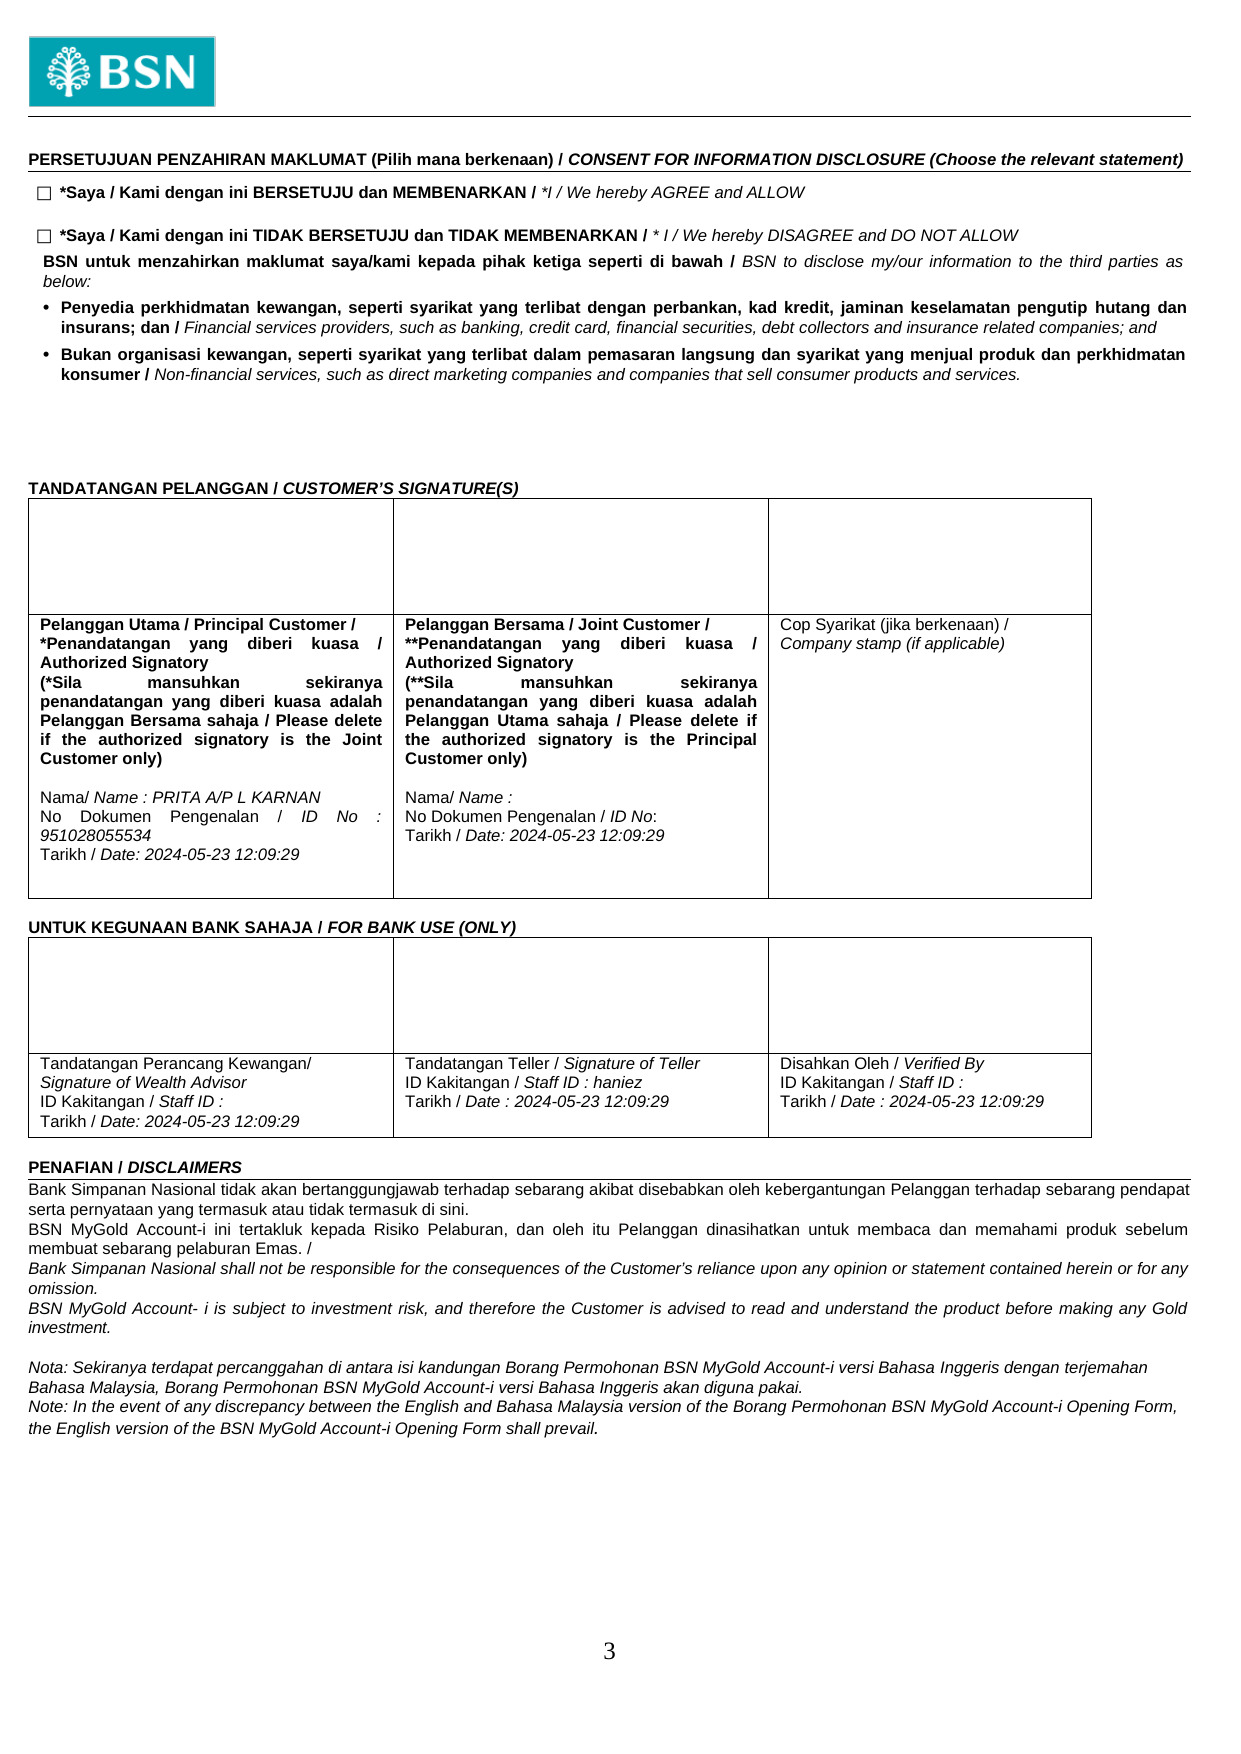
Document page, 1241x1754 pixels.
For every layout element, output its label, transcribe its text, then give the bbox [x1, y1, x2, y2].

table_cell Pelanggan Utama / Principal Customer / *Penandatangan yang diberi kuasa / Authorized Signatory (*Sila mansuhkan sekiranya penandatangan yang diberi kuasa adalah Pelanggan Bersama sahaja / Please delete if the authorized signatory is the Joint Customer only) Nama/ Name : PRITA A/P L KARNAN No Dokumen Pengenalan / ID No : 951028055534 Tarikh / Date: 2024-05-23 12:09:29 [29, 615, 393, 897]
text PENAFIAN / DISCLAIMERS [28, 1157, 1191, 1179]
table_header [394, 499, 768, 614]
table_cell Pelanggan Bersama / Joint Customer / **Penandatangan yang diberi kuasa / Authorized Signatory (**Sila mansuhkan sekiranya penandatangan yang diberi kuasa adalah Pelanggan Utama sahaja / Please delete if the authorized signatory is the Principal Customer only) Nama/ Name : No Dokumen Pengenalan / ID No: Tarikh / Date: 2024-05-23 12:09:29 [394, 615, 768, 897]
table_cell Tandatangan Teller / Signature of Teller ID Kakitangan / Staff ID : haniez Tarikh / Date : 2024-05-23 12:09:29 [394, 1054, 768, 1137]
list Bukan organisasi kewangan, seperti syarikat yang terlibat dalam pemasaran langsung dan syarikat yang menjual produk dan perkhidmatan konsumer / Non-financial services, such as direct marketing companies and companies that sell consumer products and services. [43, 344, 1187, 384]
picture [28, 30, 227, 114]
table_header [769, 938, 1091, 1053]
text PERSETUJUAN PENZAHIRAN MAKLUMAT (Pilih mana berkenaan) / CONSENT FOR INFORMATION DISCLOSURE (Choose the relevant statement) [28, 150, 1191, 171]
text BSN MyGold Account- i is subject to investment risk, and therefore the Customer is advised to read and understand the product before making any Gold investment. [28, 1298, 1190, 1337]
text UNTUK KEGUNAAN BANK SAHAJA / FOR BANK USE (ONLY) [28, 918, 1191, 937]
text TANDATANGAN PELANGGAN / CUSTOMER’S SIGNATURE(S) [28, 479, 1191, 498]
table_header [29, 938, 393, 1053]
list *Saya / Kami dengan ini BERSETUJU dan MEMBENARKAN / *I / We hereby AGREE and ALLOW [36, 179, 1191, 203]
list *Saya / Kami dengan ini TIDAK BERSETUJU dan TIDAK MEMBENARKAN / * I / We hereby DISAGREE and DO NOT ALLOW [36, 222, 1191, 246]
text Bank Simpanan Nasional tidak akan bertanggungjawab terhadap sebarang akibat disebabkan oleh kebergantungan Pelanggan terhadap sebarang pendapat serta pernyataan yang termasuk atau tidak termasuk di sini. [28, 1180, 1190, 1219]
text BSN MyGold Account-i ini tertakluk kepada Risiko Pelaburan, dan oleh itu Pelanggan dinasihatkan untuk membaca dan memahami produk sebelum membuat sebarang pelaburan Emas. / [28, 1219, 1190, 1258]
text Nota: Sekiranya terdapat percanggahan di antara isi kandungan Borang Permohonan BSN MyGold Account-i versi Bahasa Inggeris dengan terjemahan Bahasa Malaysia, Borang Permohonan BSN MyGold Account-i versi Bahasa Inggeris akan diguna pakai. [28, 1358, 1187, 1397]
table_cell Cop Syarikat (jika berkenaan) / Company stamp (if applicable) [769, 615, 1091, 897]
table_cell Disahkan Oleh / Verified By ID Kakitangan / Staff ID : Tarikh / Date : 2024-05-23 12:09:29 [769, 1054, 1091, 1137]
table_header [769, 499, 1091, 614]
text BSN untuk menzahirkan maklumat saya/kami kepada pihak ketiga seperti di bawah / BSN to disclose my/our information to the third parties as below: [43, 252, 1187, 291]
text Note: In the event of any discrepancy between the English and Bahasa Malaysia version of the Borang Permohonan BSN MyGold Account-i Opening Form, the English version of the BSN MyGold Account-i Opening Form shall prevail. [28, 1397, 1187, 1439]
table_cell Tandatangan Perancang Kewangan/ Signature of Wealth Advisor ID Kakitangan / Staff ID : Tarikh / Date: 2024-05-23 12:09:29 [29, 1054, 393, 1137]
text Bank Simpanan Nasional shall not be responsible for the consequences of the Customer’s reliance upon any opinion or statement contained herein or for any omission. [28, 1259, 1190, 1298]
table_header [394, 938, 768, 1053]
list Penyedia perkhidmatan kewangan, seperti syarikat yang terlibat dengan perbankan, kad kredit, jaminan keselamatan pengutip hutang dan insurans; dan / Financial services providers, such as banking, credit card, financial securities, debt collectors and insurance related companies; and [43, 297, 1187, 337]
table_header [29, 499, 393, 614]
